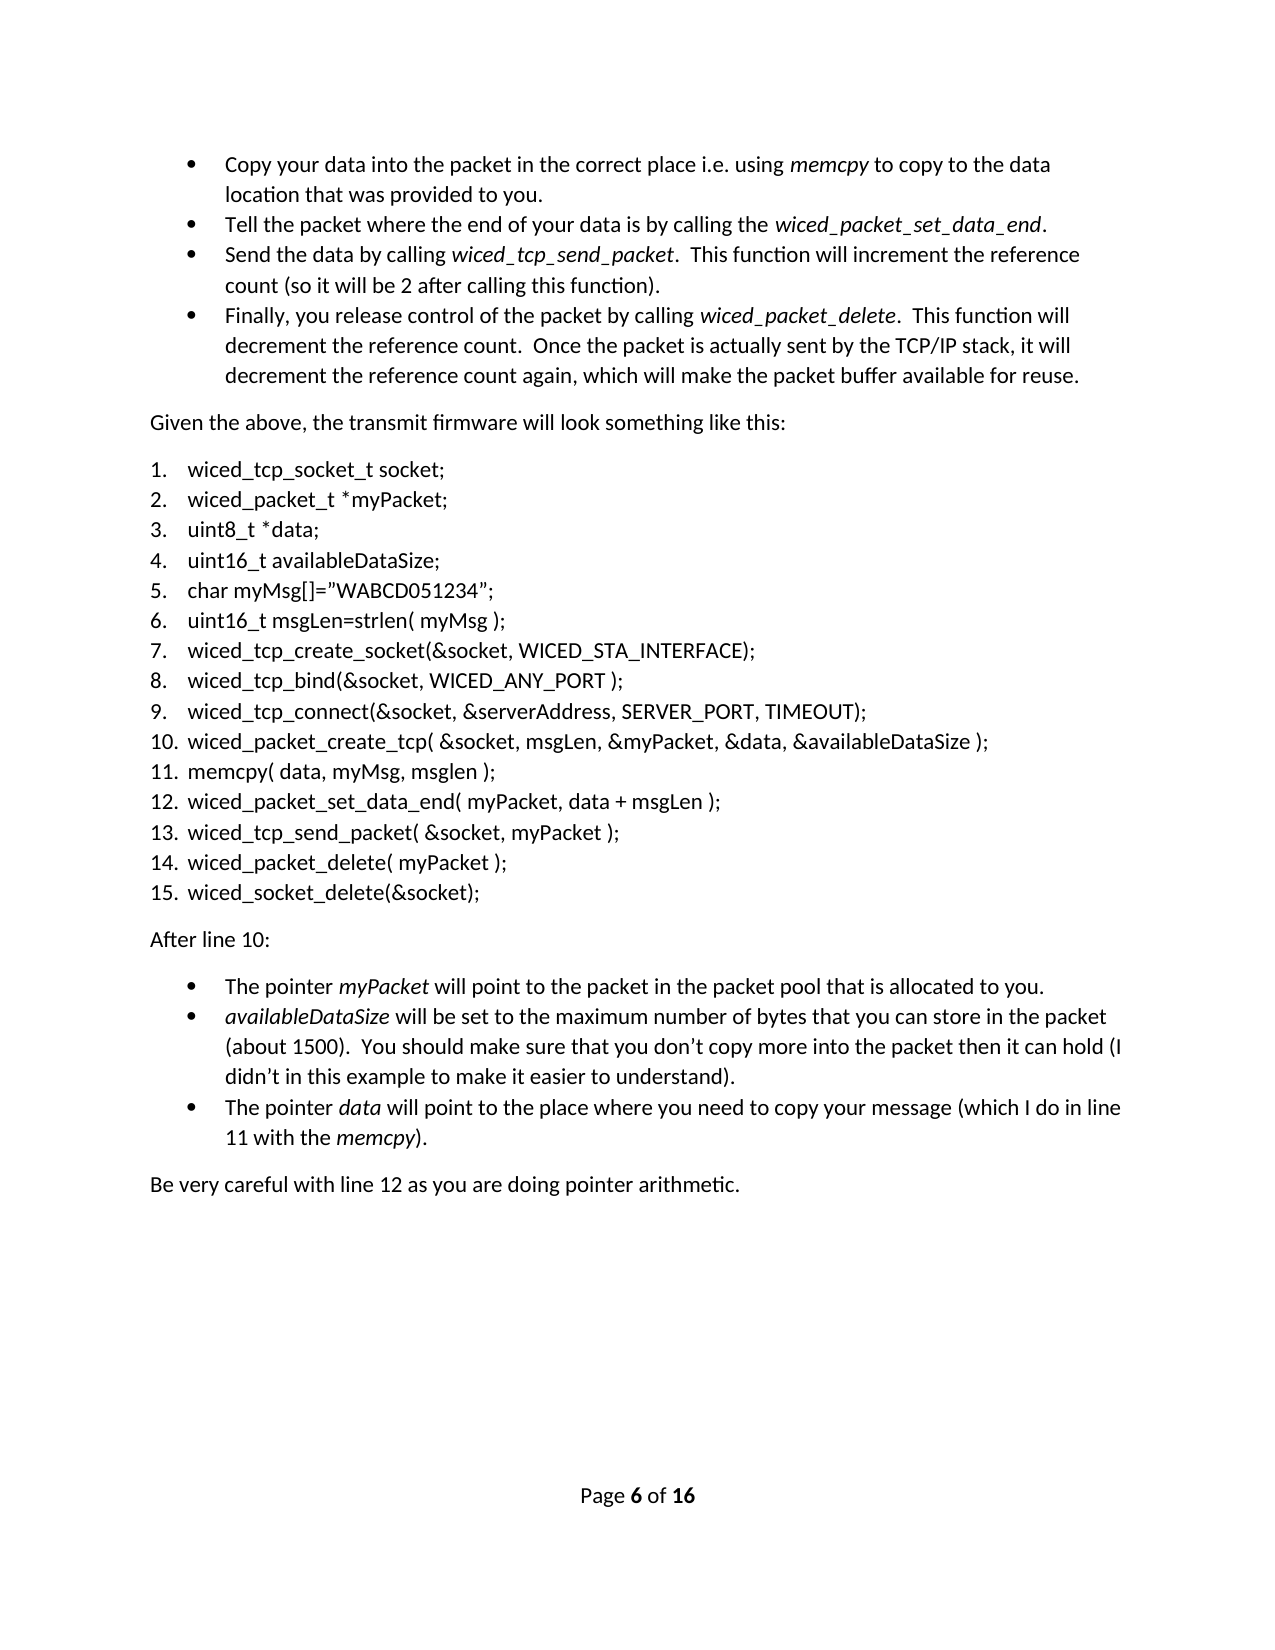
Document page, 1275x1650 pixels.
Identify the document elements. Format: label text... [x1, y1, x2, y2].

list uint16_t availableDataSize; [150, 546, 1125, 574]
list Tell the packet where the end of your data is by calling the wiced_packet_set_data_end. [187, 210, 1125, 238]
list Finally, you release control of the packet by calling wiced_packet_delete. This function will decrement the reference count. Once the packet is actually sent by the TCP/IP stack, it will decrement the reference count again, which will make the packet buffer available for reuse. [187, 301, 1125, 389]
list uint8_t *data; [150, 516, 1125, 544]
list wiced_packet_set_data_end( myPacket, data + msgLen ); [150, 787, 1125, 816]
list wiced_tcp_bind(&socket, WICED_ANY_PORT ); [150, 667, 1125, 695]
text Be very careful with line 12 as you are doing pointer arithmetic. [150, 1170, 1125, 1198]
list memcpy( data, myMsg, msglen ); [150, 757, 1125, 785]
text After line 10: [150, 925, 1125, 953]
list wiced_socket_delete(&socket); [150, 878, 1125, 906]
list char myMsg[]=”WABCD051234”; [150, 576, 1125, 604]
list wiced_packet_t *myPacket; [150, 485, 1125, 513]
list Copy your data into the packet in the correct place i.e. using memcpy to copy to the data location that was provided to you. [187, 150, 1125, 208]
list wiced_packet_create_tcp( &socket, msgLen, &myPacket, &data, &availableDataSize ); [150, 727, 1125, 755]
list wiced_tcp_create_socket(&socket, WICED_STA_INTERFACE); [150, 636, 1125, 664]
list uint16_t msgLen=strlen( myMsg ); [150, 606, 1125, 634]
list The pointer data will point to the place where you need to copy your message (which I do in line 11 with the memcpy). [187, 1093, 1125, 1151]
list The pointer myPacket will point to the packet in the packet pool that is allocated to you. [187, 972, 1125, 1000]
text Given the above, the transmit firmware will look something like this: [150, 408, 1125, 436]
list wiced_tcp_socket_t socket; [150, 455, 1125, 483]
list availableDataSize will be set to the maximum number of bytes that you can store in the packet (about 1500). You should make sure that you don’t copy more into the packet then it can hold (I didn’t in this example to make it easier to understand). [187, 1002, 1125, 1091]
list wiced_packet_delete( myPacket ); [150, 848, 1125, 876]
list wiced_tcp_send_packet( &socket, myPacket ); [150, 818, 1125, 846]
list wiced_tcp_connect(&socket, &serverAddress, SERVER_PORT, TIMEOUT); [150, 697, 1125, 725]
list Send the data by calling wiced_tcp_send_packet. This function will increment the reference count (so it will be 2 after calling this function). [187, 241, 1125, 299]
